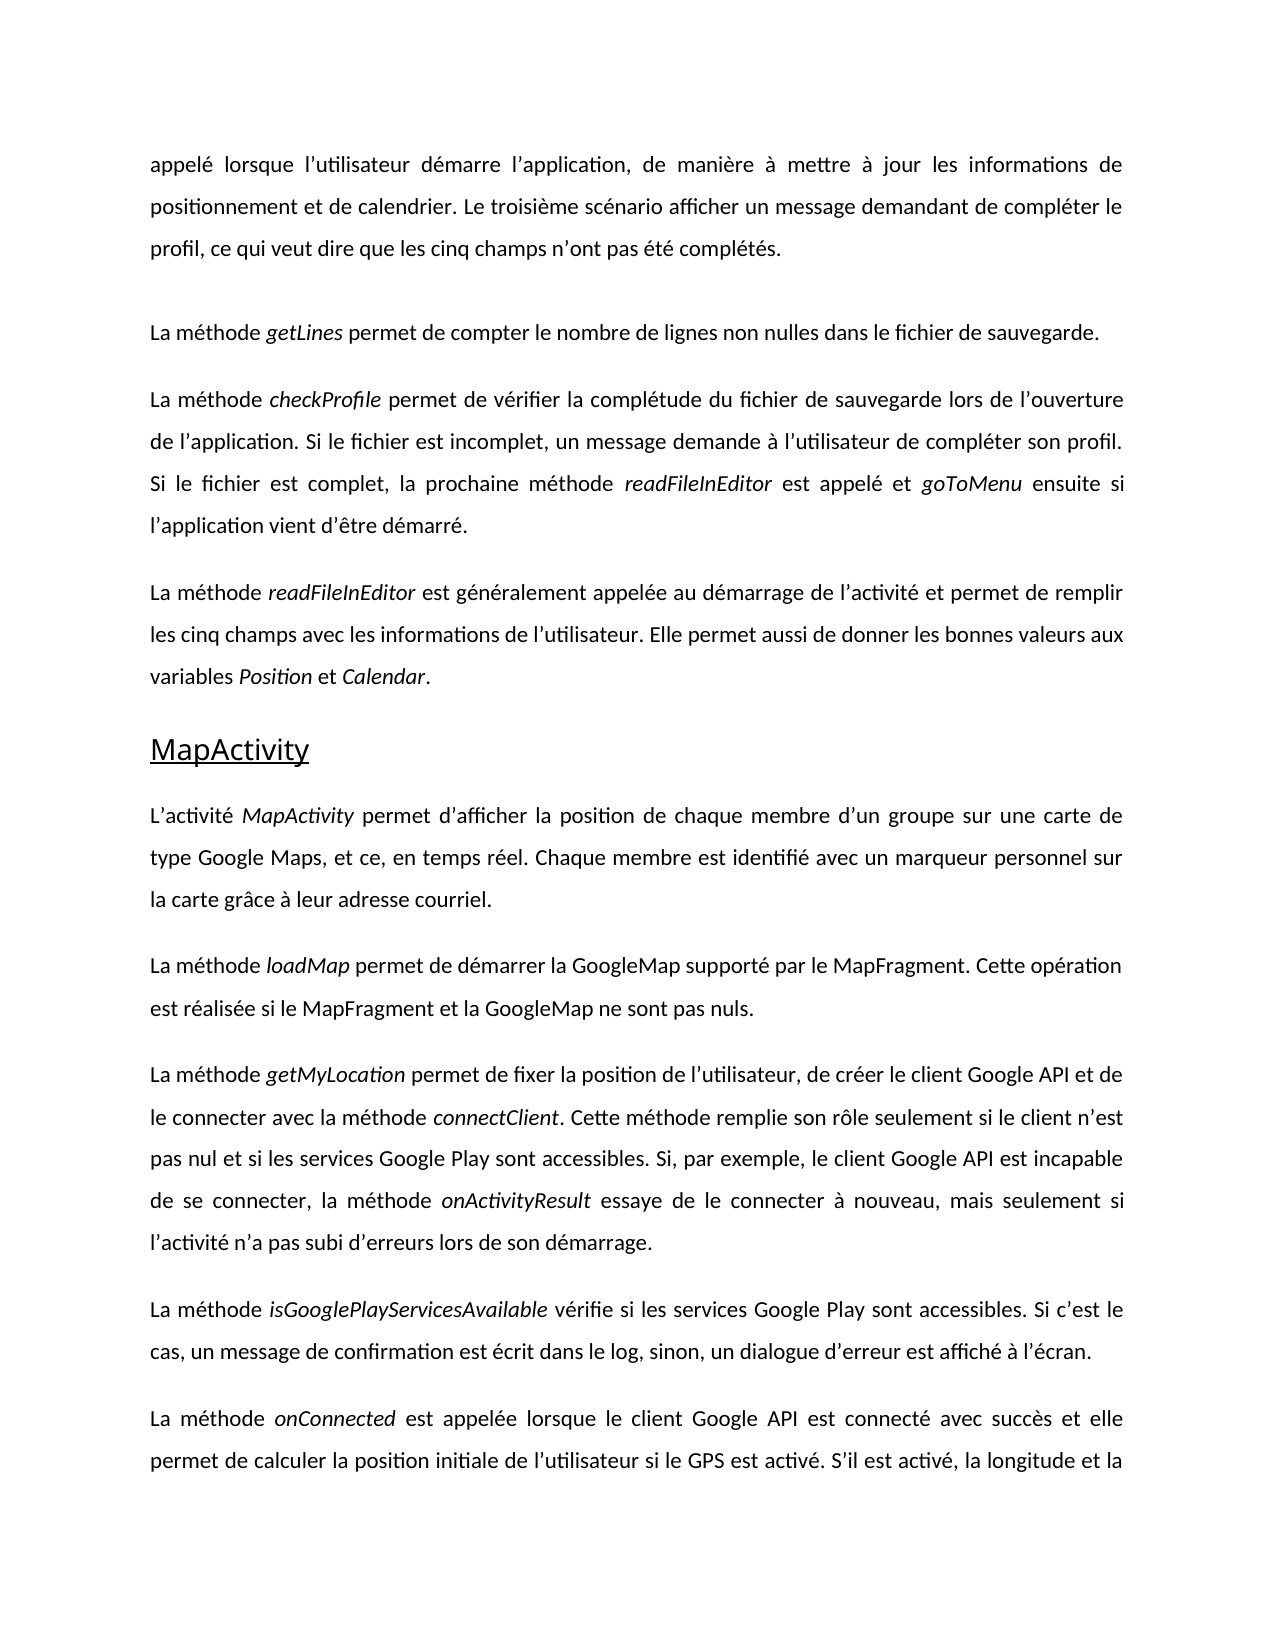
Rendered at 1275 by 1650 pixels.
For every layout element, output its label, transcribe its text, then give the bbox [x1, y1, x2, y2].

text La méthode readFileInEditor est généralement appelée au démarrage de l’activité et permet de remplir les cinq champs avec les informations de l’utilisateur. Elle permet aussi de donner les bonnes valeurs aux variables Position et Calendar. [150, 578, 1125, 690]
text La méthode getLines permet de compter le nombre de lignes non nulles dans le fichier de sauvegarde. [150, 318, 1125, 346]
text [150, 150, 1125, 262]
text La méthode loadMap permet de démarrer la GoogleMap supporté par le MapFragment. Cette opération est réalisée si le MapFragment et la GoogleMap ne sont pas nuls. [150, 952, 1125, 1022]
text La méthode isGooglePlayServicesAvailable vérifie si les services Google Play sont accessibles. Si c’est le cas, un message de confirmation est écrit dans le log, sinon, un dialogue d’erreur est affiché à l’écran. [150, 1296, 1125, 1366]
text La méthode getMyLocation permet de fixer la position de l’utilisateur, de créer le client Google API et de le connecter avec la méthode connectClient. Cette méthode remplie son rôle seulement si le client n’est pas nul et si les services Google Play sont accessibles. Si, par exemple, le client Google API est incapable de se connecter, la méthode onActivityResult essaye de le connecter à nouveau, mais seulement si l’activité n’a pas subi d’erreurs lors de son démarrage. [150, 1061, 1125, 1257]
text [150, 1404, 1125, 1474]
text L’activité MapActivity permet d’afficher la position de chaque membre d’un groupe sur une carte de type Google Maps, et ce, en temps réel. Chaque membre est identifié avec un marqueur personnel sur la carte grâce à leur adresse courriel. [150, 801, 1125, 913]
text La méthode checkProfile permet de vérifier la complétude du fichier de sauvegarde lors de l’ouverture de l’application. Si le fichier est incomplet, un message demande à l’utilisateur de compléter son profil. Si le fichier est complet, la prochaine méthode readFileInEditor est appelé et goToMenu ensuite si l’application vient d’être démarré. [150, 385, 1125, 539]
subtitle MapActivity [150, 729, 1125, 768]
